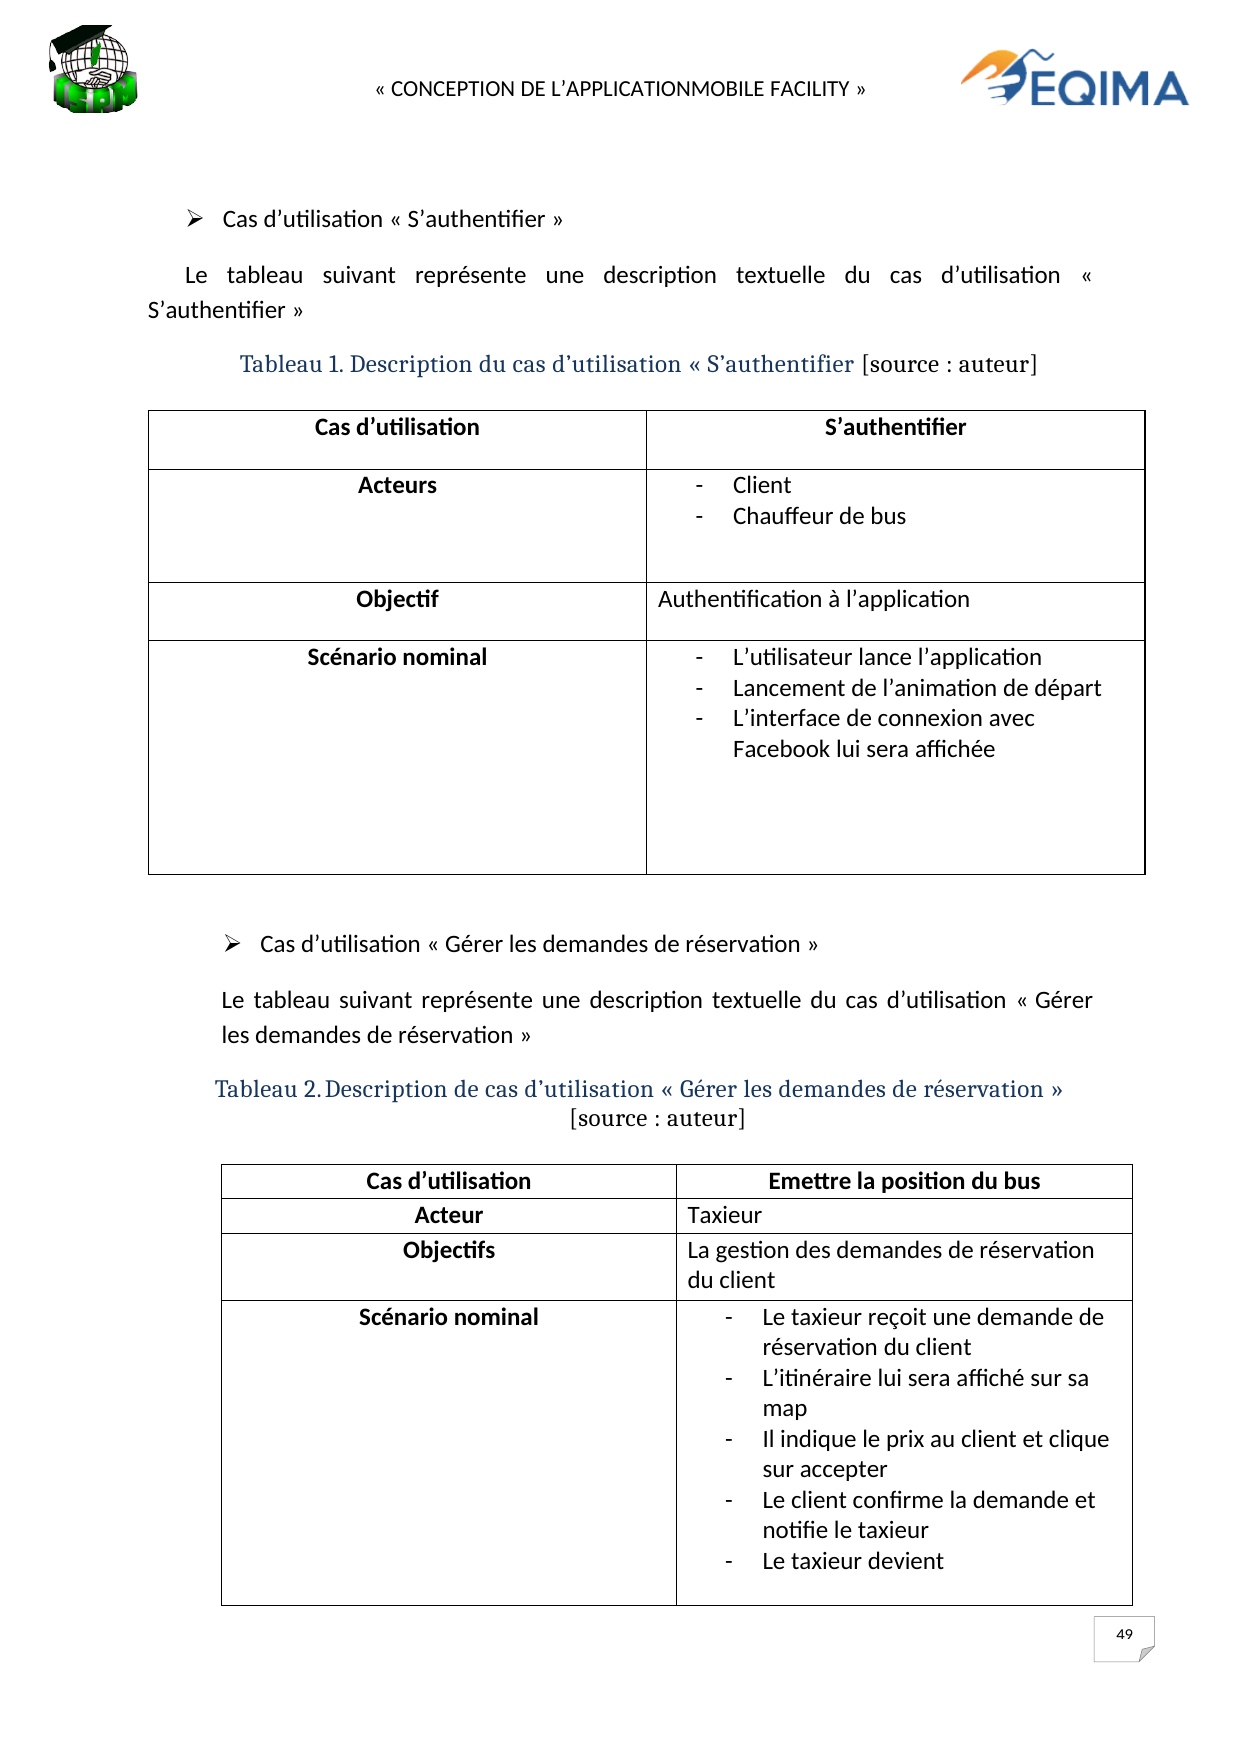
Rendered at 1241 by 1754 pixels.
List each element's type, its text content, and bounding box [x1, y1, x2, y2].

title Description de cas d’utilisation « Gérer les demandes de réservation » [source : auteur] [185, 1075, 1093, 1132]
table_cell L’utilisateur lance l’application Lancement de l’animation de départ L’interface de connexion avec Facebook lui sera affichée [647, 641, 1144, 874]
table_cell Scénario nominal [149, 641, 646, 874]
table_cell Scénario nominal [222, 1301, 676, 1605]
list Cas d’utilisation « Gérer les demandes de réservation » [223, 928, 1093, 959]
title Description du cas d’utilisation « S’authentifier [source : auteur] [185, 350, 1093, 379]
picture [48, 25, 138, 113]
table_cell Authentification à l’application [647, 583, 1144, 640]
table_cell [677, 1301, 1132, 1605]
table_cell La gestion des demandes de réservation du client [677, 1234, 1132, 1300]
table_cell Taxieur [677, 1199, 1132, 1233]
text Le tableau suivant représente une description textuelle du cas d’utilisation « S’authentifier » [148, 259, 1093, 325]
table_cell Acteurs [149, 470, 646, 582]
table_cell Objectifs [222, 1234, 676, 1300]
table_cell Objectif [149, 583, 646, 640]
picture [961, 48, 1191, 105]
table_header Emettre la position du bus [677, 1165, 1132, 1198]
table_header S’authentifier [647, 411, 1144, 468]
table_cell Acteur [222, 1199, 676, 1233]
table_header Cas d’utilisation [222, 1165, 676, 1198]
table_cell Client Chauffeur de bus [647, 470, 1144, 582]
text Le tableau suivant représente une description textuelle du cas d’utilisation « Gérer les demandes de réservation » [221, 984, 1093, 1050]
table_header Cas d’utilisation [149, 411, 646, 468]
list Cas d’utilisation « S’authentifier » [185, 203, 1093, 234]
